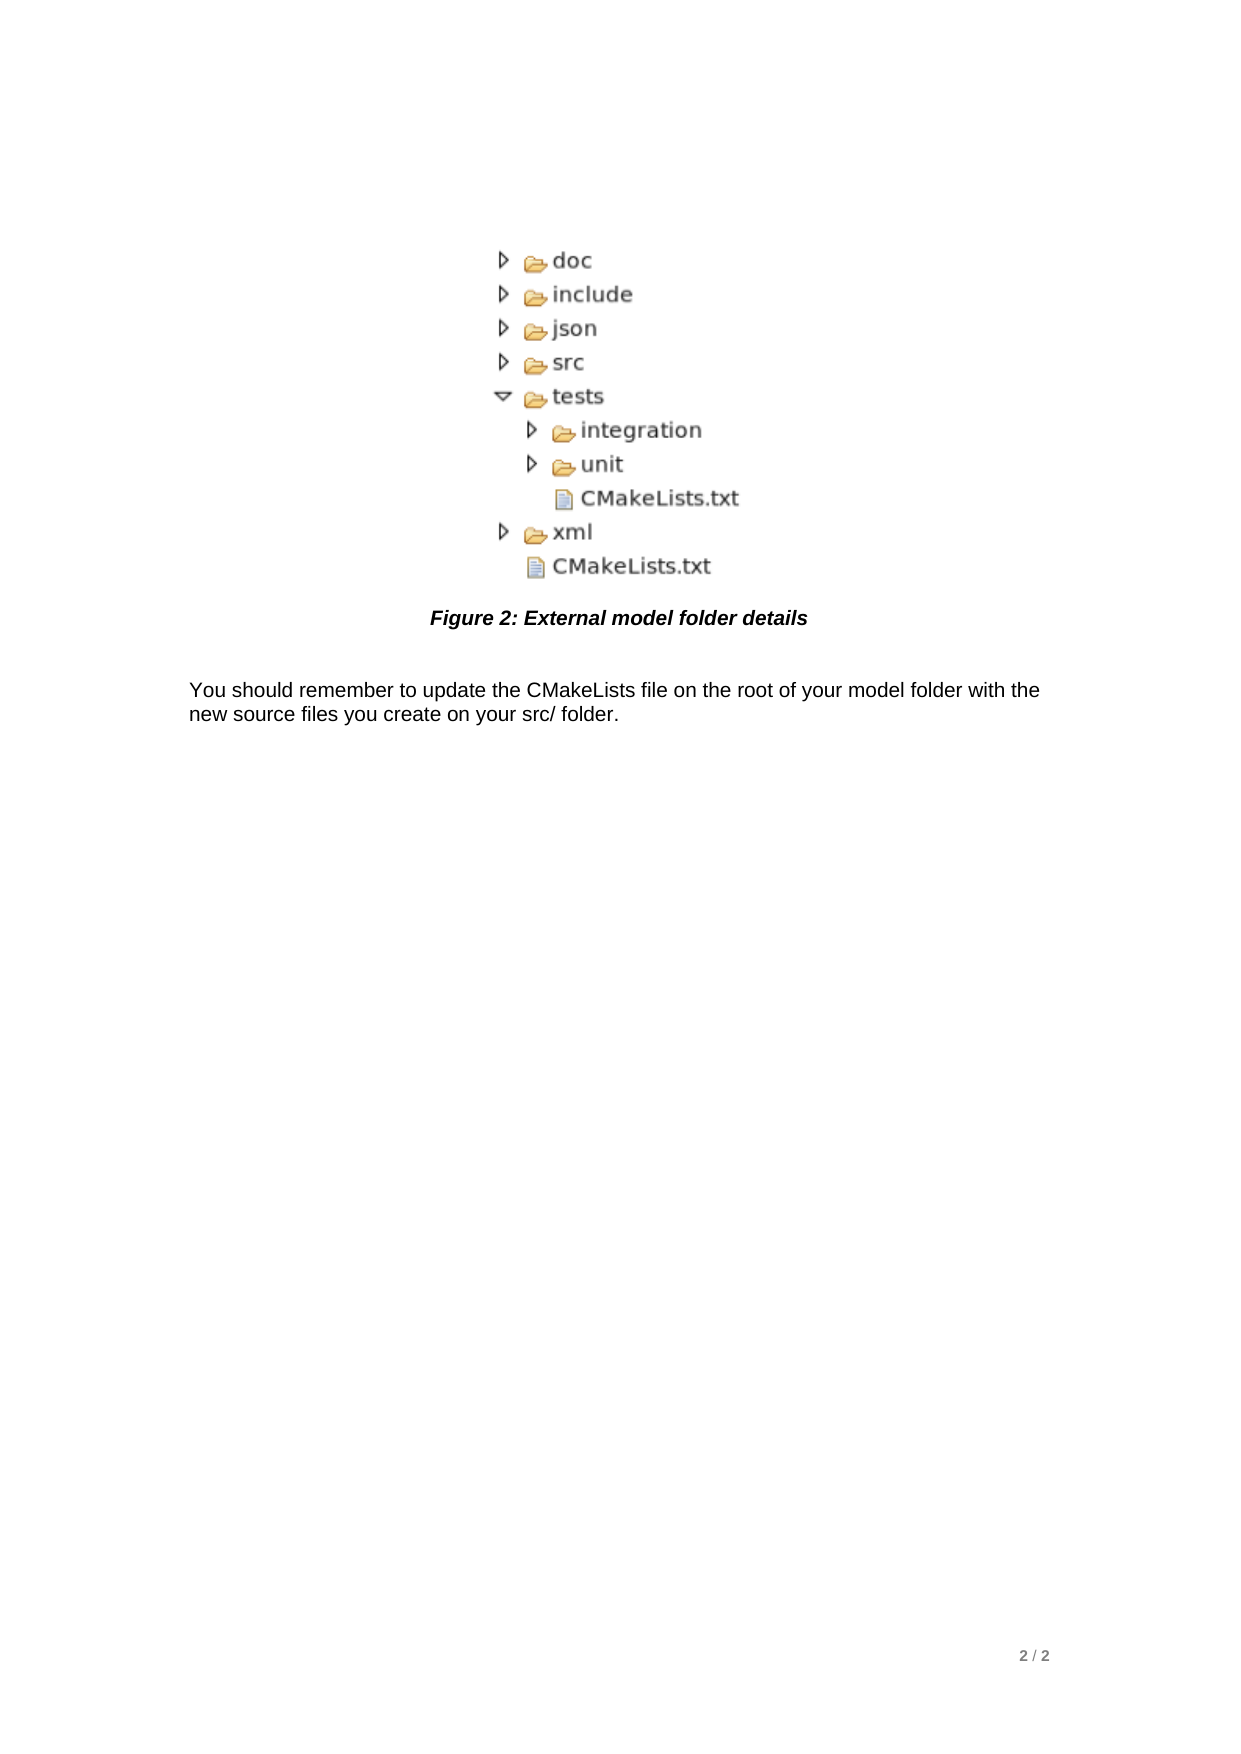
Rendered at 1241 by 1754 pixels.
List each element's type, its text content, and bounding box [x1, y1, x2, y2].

text You should remember to update the CMakeLists file on the root of your model folder with the new source files you create on your src/ folder. [189, 678, 1051, 726]
picture [476, 247, 764, 593]
